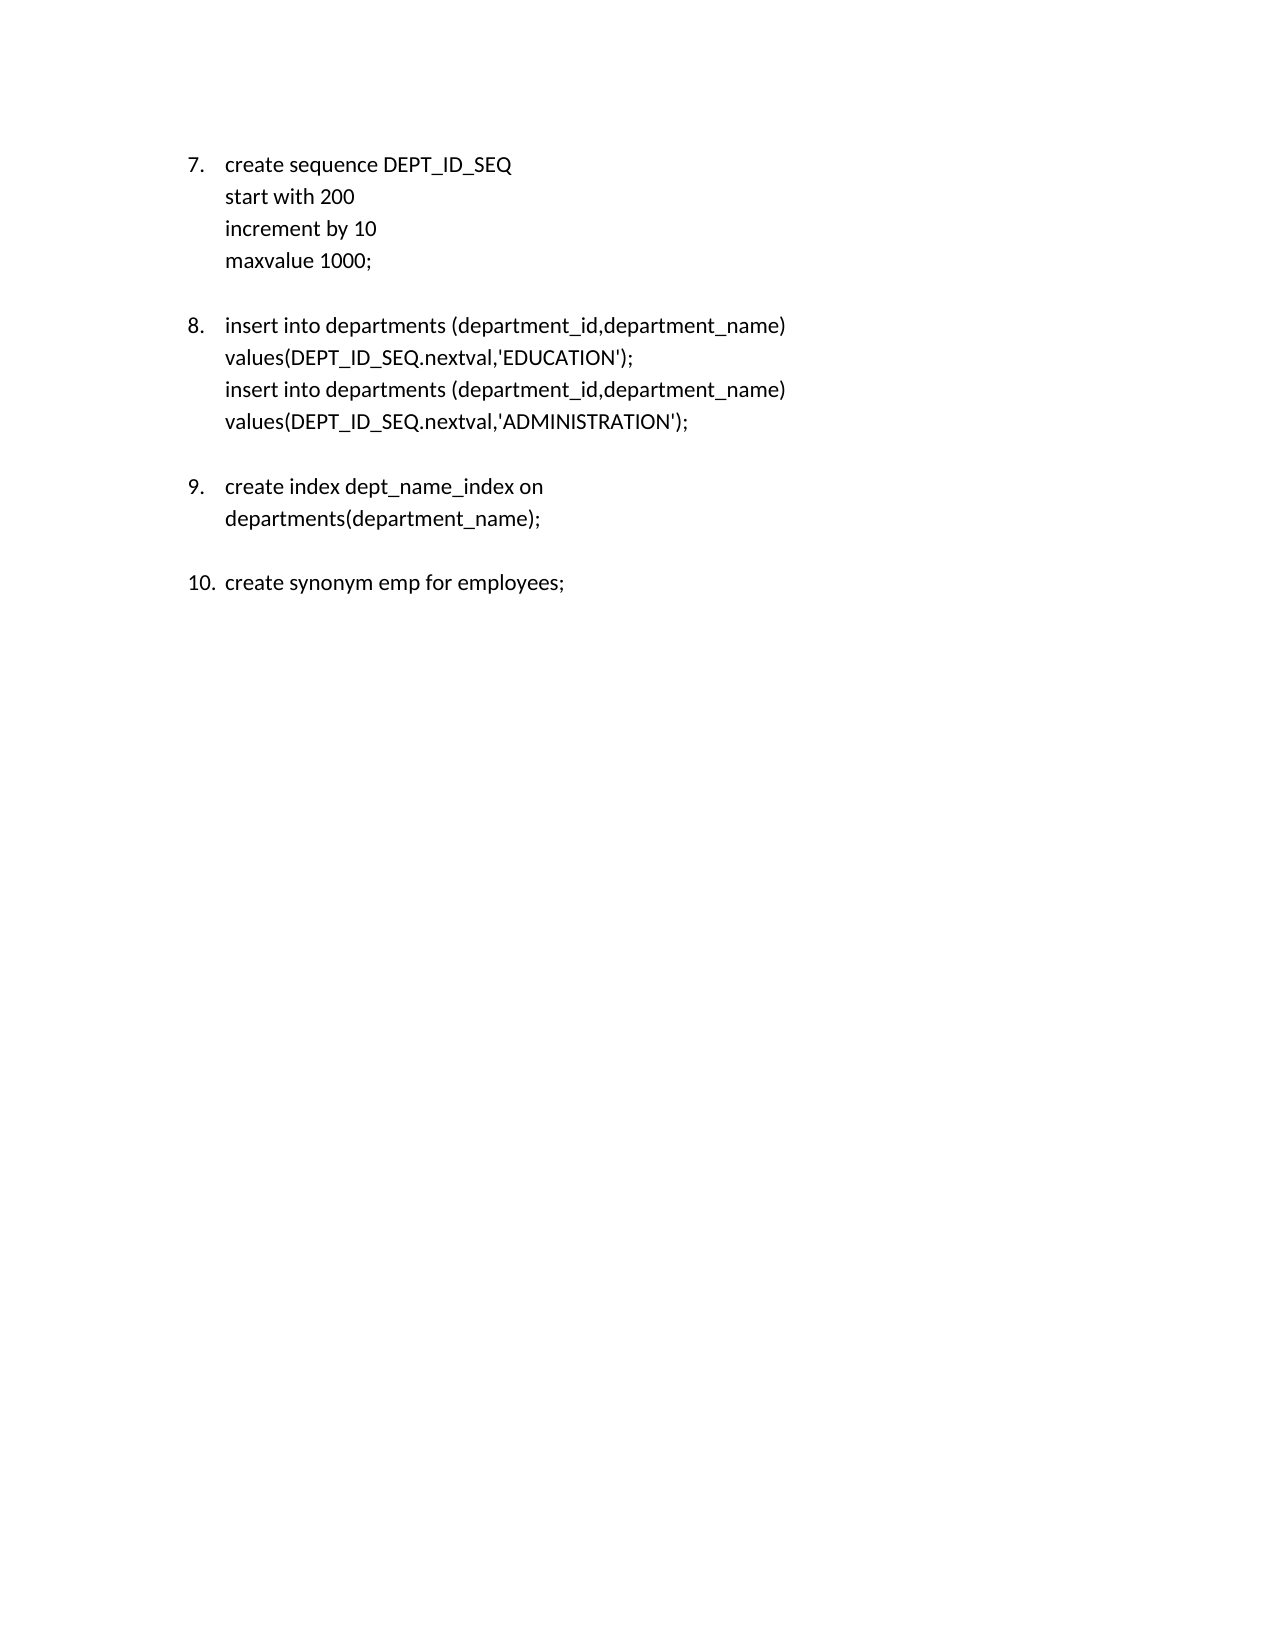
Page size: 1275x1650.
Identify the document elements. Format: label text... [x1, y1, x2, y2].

list create index dept_name_index on [187, 472, 1125, 500]
text increment by 10 [225, 214, 1125, 242]
text start with 200 [225, 182, 1125, 210]
list create sequence DEPT_ID_SEQ [187, 150, 1125, 178]
text maxvalue 1000; [225, 247, 1125, 274]
text insert into departments (department_id,department_name) values(DEPT_ID_SEQ.nextval,'ADMINISTRATION'); [225, 375, 1125, 436]
list create synonym emp for employees; [187, 568, 1125, 596]
list insert into departments (department_id,department_name) values(DEPT_ID_SEQ.nextval,'EDUCATION'); [187, 311, 1125, 371]
list departments(department_name); [225, 504, 1125, 532]
